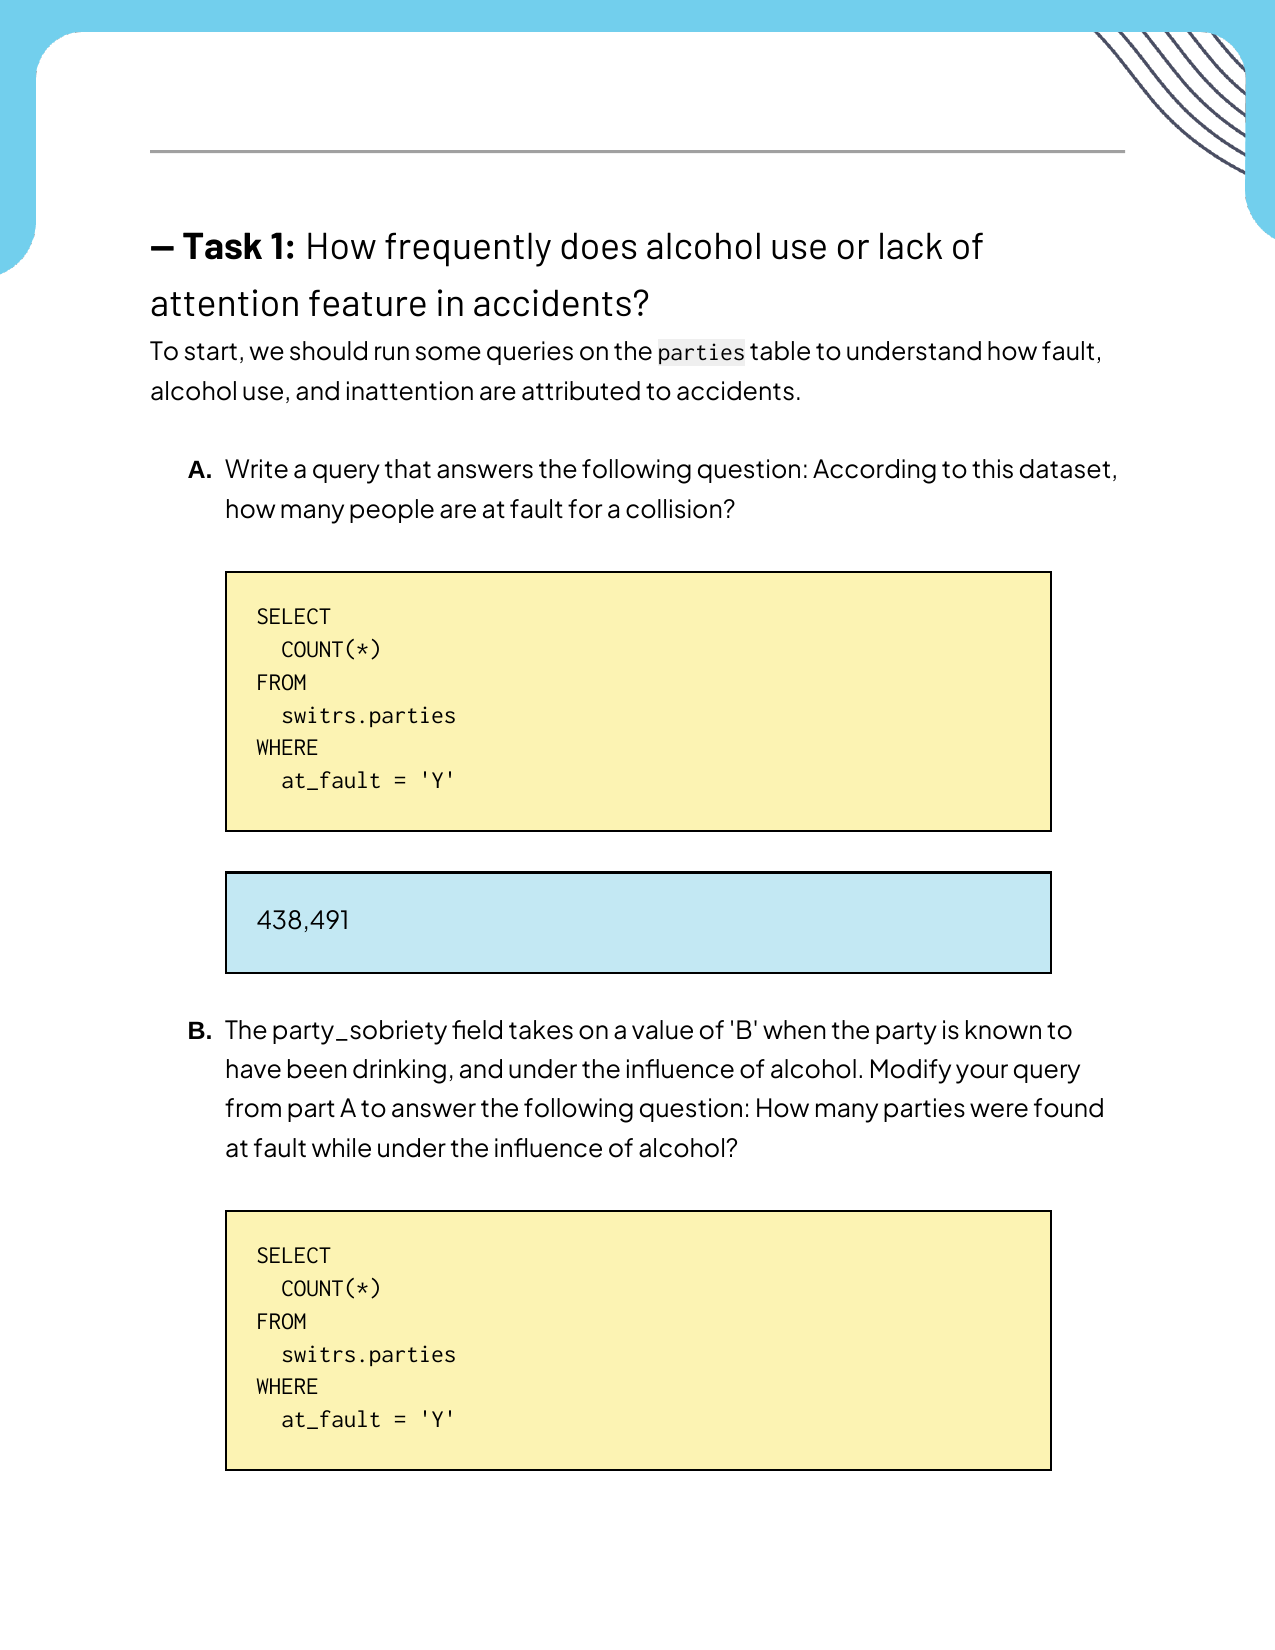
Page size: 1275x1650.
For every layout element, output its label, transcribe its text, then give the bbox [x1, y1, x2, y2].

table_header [227, 1212, 1050, 1469]
text To start, we should run some queries on the parties table to understand how fault, alcohol use, and inattention are attributed to accidents. [150, 335, 1125, 406]
table_header 438,491 [227, 874, 1050, 972]
table_header SELECT COUNT(*) FROM switrs.parties WHERE at_fault = 'Y' [227, 573, 1050, 830]
list The party_sobriety field takes on a value of 'B' when the party is known to have been drinking, and under the influence of alcohol. Modify your query from part A to answer the following question: How many parties were found at fault while under the influence of alcohol? [187, 1013, 1125, 1163]
list Write a query that answers the following question: According to this dataset, how many people are at fault for a collision? [187, 453, 1125, 524]
picture [0, 0, 1275, 283]
text — Task 1: How frequently does alcohol use or lack of attention feature in accidents? [150, 222, 1125, 323]
